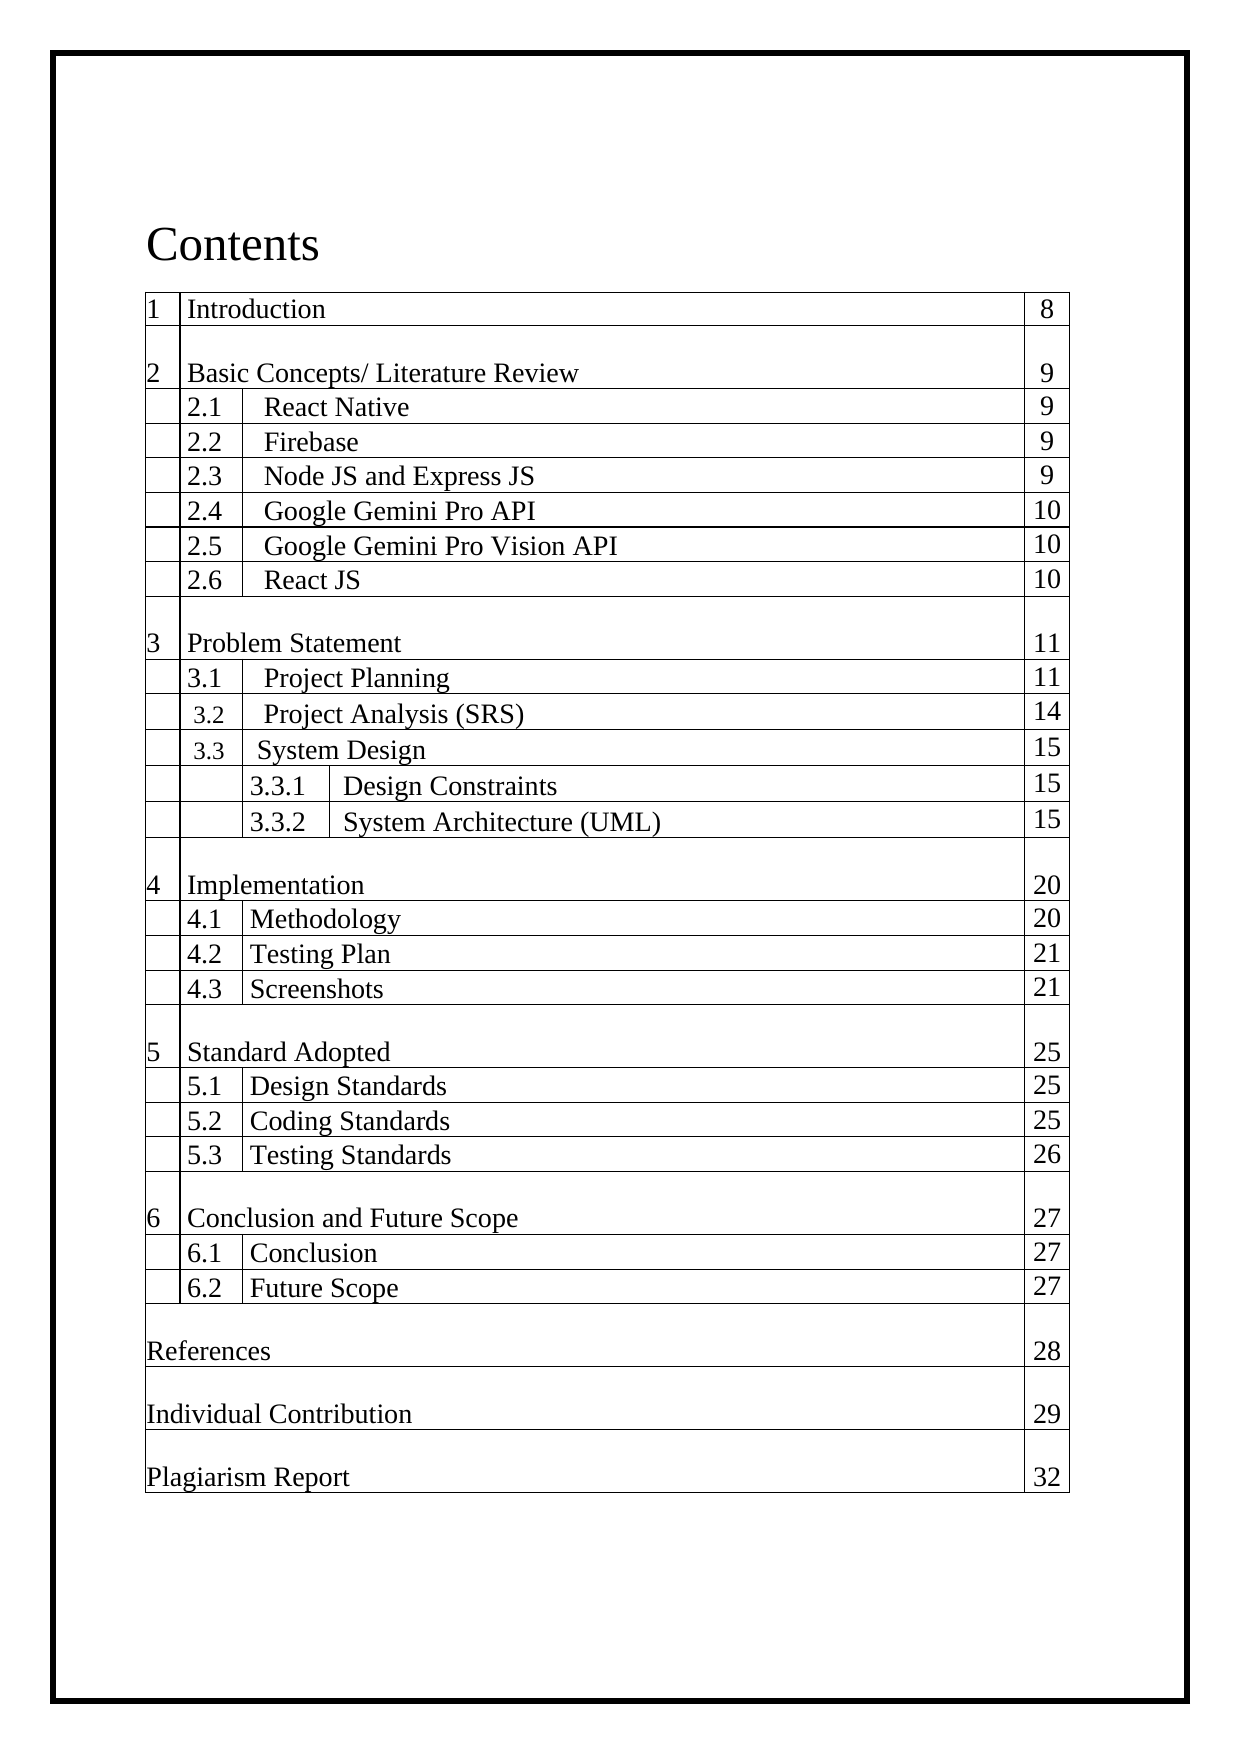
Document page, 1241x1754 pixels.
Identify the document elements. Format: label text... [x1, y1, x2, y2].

table_cell React Native [243, 389, 1024, 423]
table_cell 14 [1025, 694, 1069, 729]
table_cell Google Gemini Pro API [243, 493, 1024, 526]
table_cell 3.1 [181, 660, 242, 693]
table_cell 25 [1025, 1005, 1069, 1067]
table_cell 26 [1025, 1137, 1069, 1171]
table_cell 4 [146, 838, 179, 900]
table_cell [146, 562, 179, 596]
table_cell [146, 1137, 179, 1171]
table_cell Firebase [243, 424, 1024, 457]
table_cell 3 [146, 597, 179, 658]
table_cell [146, 1103, 179, 1136]
table_cell [146, 936, 179, 969]
table_cell Project Analysis (SRS) [243, 694, 1024, 729]
table_cell 5.3 [181, 1137, 242, 1171]
table_cell Plagiarism Report [146, 1430, 1024, 1492]
table_cell [146, 493, 179, 526]
table_cell Conclusion [243, 1235, 1024, 1268]
table_cell Design Constraints [330, 766, 1024, 801]
table_cell System Architecture (UML) [330, 802, 1024, 837]
table_cell References [146, 1304, 1024, 1366]
table_cell 6.1 [181, 1235, 242, 1268]
table_cell 11 [1025, 660, 1069, 693]
table_cell 20 [1025, 901, 1069, 935]
table_header Introduction [181, 293, 1024, 325]
table_cell 15 [1025, 730, 1069, 765]
table_cell 5 [146, 1005, 179, 1067]
table_cell 3.3 [181, 730, 242, 765]
table_cell 10 [1025, 528, 1069, 561]
table_cell Conclusion and Future Scope [181, 1172, 1024, 1234]
table_cell 4.2 [181, 936, 242, 969]
table_cell [146, 694, 179, 729]
table_cell 4.1 [181, 901, 242, 935]
table_cell Project Planning [243, 660, 1024, 693]
table_cell 2.6 [181, 562, 242, 596]
table_cell [146, 901, 179, 935]
table_cell [181, 802, 242, 837]
table_cell Standard Adopted [181, 1005, 1024, 1067]
table_cell 4.3 [181, 971, 242, 1004]
table_cell 6 [146, 1172, 179, 1234]
table_cell [146, 766, 179, 801]
table_cell 27 [1025, 1172, 1069, 1234]
table_cell 9 [1025, 389, 1069, 423]
table_cell 10 [1025, 493, 1069, 526]
table_cell [146, 802, 179, 837]
text Contents [146, 214, 1096, 271]
table_cell System Design [243, 730, 1024, 765]
table_cell 11 [1025, 597, 1069, 658]
table_cell [146, 660, 179, 693]
table_cell [146, 1270, 179, 1303]
table_cell 27 [1025, 1270, 1069, 1303]
table_cell 6.2 [181, 1270, 242, 1303]
table_cell Coding Standards [243, 1103, 1024, 1136]
table_cell Future Scope [243, 1270, 1024, 1303]
table_cell 32 [1025, 1430, 1069, 1492]
table_cell [146, 389, 179, 423]
table_cell [146, 1235, 179, 1268]
table_cell Testing Plan [243, 936, 1024, 969]
table_cell 15 [1025, 802, 1069, 837]
table_cell Node JS and Express JS [243, 458, 1024, 492]
table_cell Methodology [243, 901, 1024, 935]
table_cell 25 [1025, 1103, 1069, 1136]
table_cell 5.1 [181, 1068, 242, 1102]
table_cell [146, 1068, 179, 1102]
table_cell 2.4 [181, 493, 242, 526]
table_cell 20 [1025, 838, 1069, 900]
table_cell 10 [1025, 562, 1069, 596]
table_cell [146, 424, 179, 457]
table_cell Testing Standards [243, 1137, 1024, 1171]
table_cell 15 [1025, 766, 1069, 801]
table_cell [146, 458, 179, 492]
table_cell 21 [1025, 971, 1069, 1004]
table_cell 3.2 [181, 694, 242, 729]
table_cell Individual Contribution [146, 1367, 1024, 1429]
table_cell Screenshots [243, 971, 1024, 1004]
table_cell 2.2 [181, 424, 242, 457]
table_cell 27 [1025, 1235, 1069, 1268]
table_cell 9 [1025, 424, 1069, 457]
table_cell 3.3.2 [243, 802, 329, 837]
table_cell 9 [1025, 458, 1069, 492]
table_cell Implementation [181, 838, 1024, 900]
table_cell 9 [1025, 326, 1069, 388]
table_cell 5.2 [181, 1103, 242, 1136]
table_cell 25 [1025, 1068, 1069, 1102]
table_cell 3.3.1 [243, 766, 329, 801]
table_cell Design Standards [243, 1068, 1024, 1102]
table_cell Problem Statement [181, 597, 1024, 658]
table_cell [146, 528, 179, 561]
table_cell 29 [1025, 1367, 1069, 1429]
table_cell 2.5 [181, 528, 242, 561]
table_cell Google Gemini Pro Vision API [243, 528, 1024, 561]
table_cell [146, 971, 179, 1004]
table_cell 2.3 [181, 458, 242, 492]
table_cell 21 [1025, 936, 1069, 969]
table_cell [146, 730, 179, 765]
table_header 1 [146, 293, 179, 325]
table_cell 2 [146, 326, 179, 388]
table_header 8 [1025, 293, 1069, 325]
table_cell Basic Concepts/ Literature Review [181, 326, 1024, 388]
table_cell 2.1 [181, 389, 242, 423]
table_cell React JS [243, 562, 1024, 596]
table_cell 28 [1025, 1304, 1069, 1366]
table_cell [181, 766, 242, 801]
